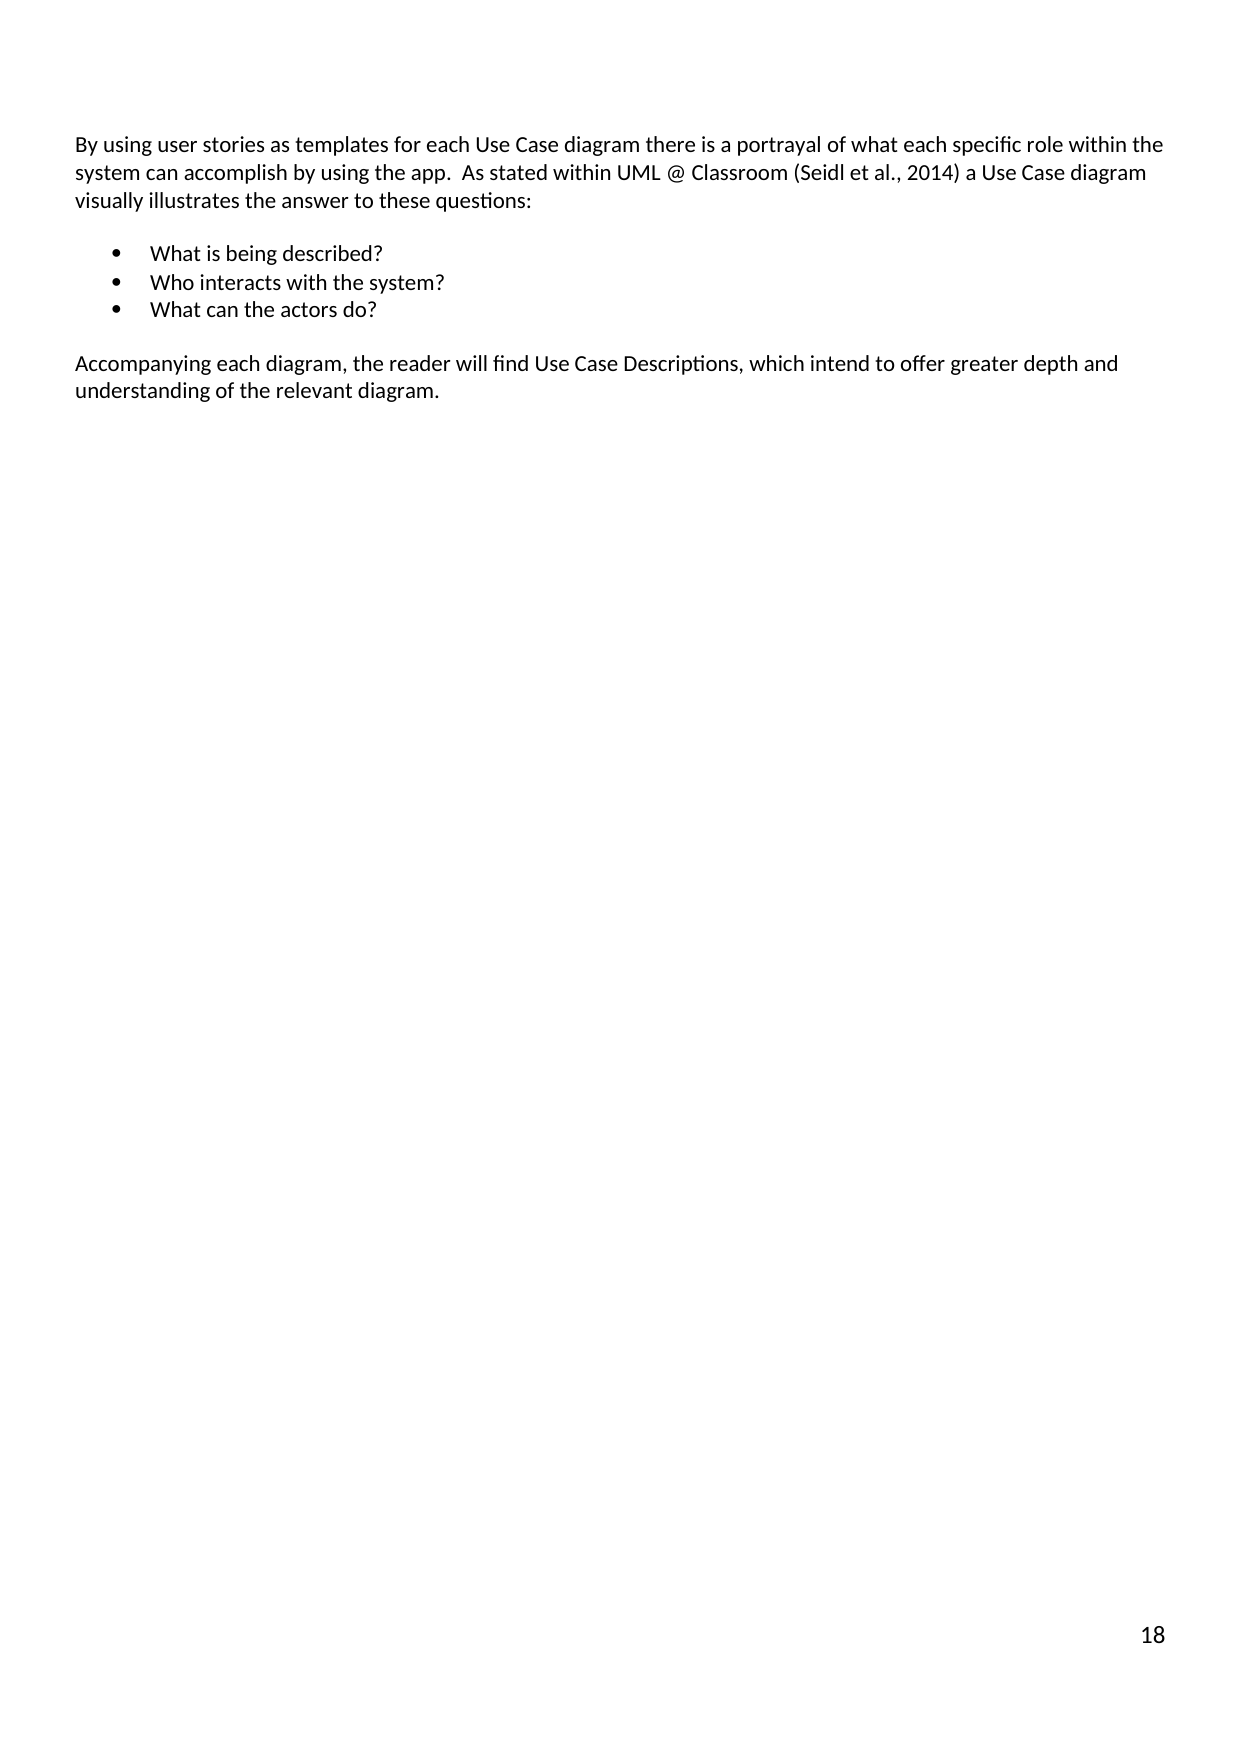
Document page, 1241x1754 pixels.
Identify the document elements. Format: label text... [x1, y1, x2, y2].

text By using user stories as templates for each Use Case diagram there is a portrayal of what each specific role within the system can accomplish by using the app. As stated within UML @ Classroom (Seidl et al., 2014) a Use Case diagram visually illustrates the answer to these questions: [75, 131, 1165, 214]
list Who interacts with the system? [112, 268, 1165, 296]
list What is being described? [112, 239, 1165, 268]
list What can the actors do? [112, 296, 1165, 324]
text Accompanying each diagram, the reader will find Use Case Descriptions, which intend to offer greater depth and understanding of the relevant diagram. [75, 349, 1165, 405]
